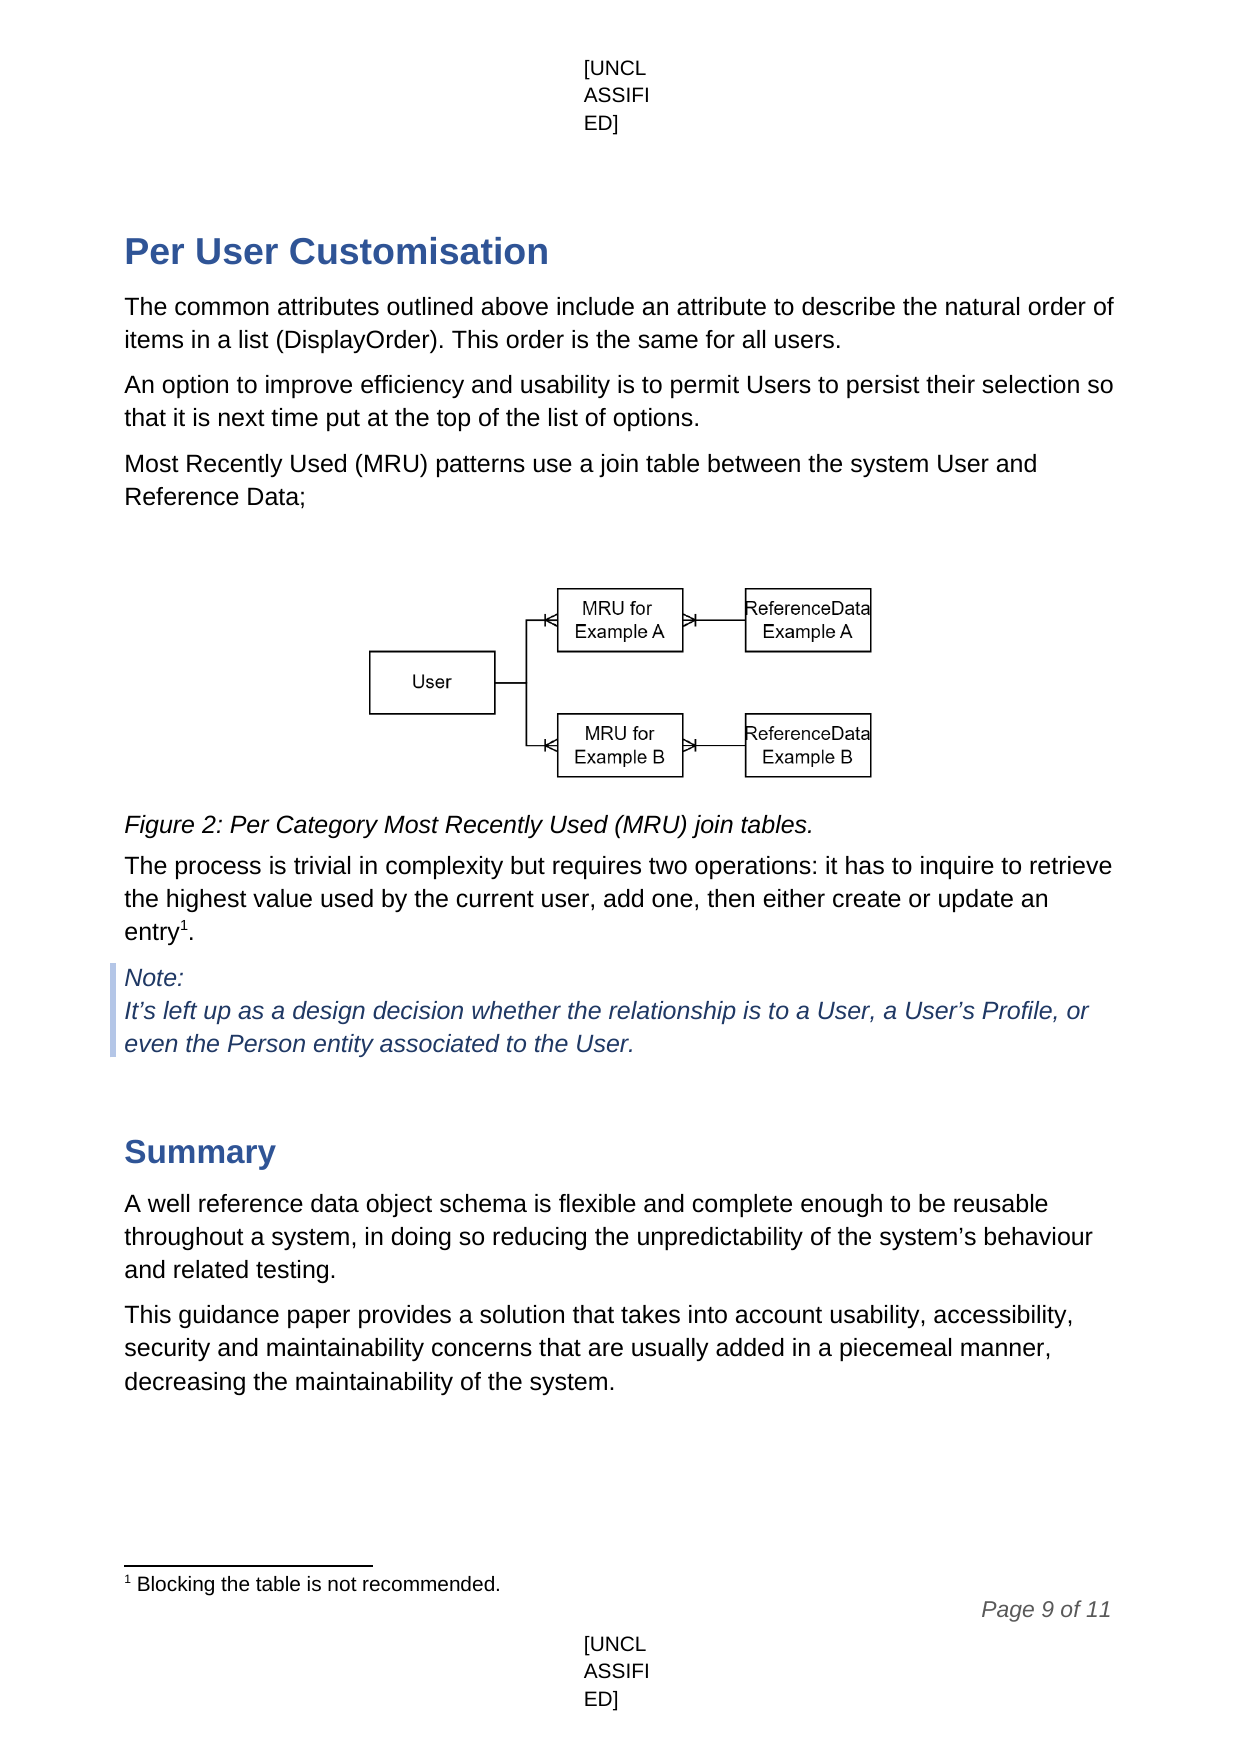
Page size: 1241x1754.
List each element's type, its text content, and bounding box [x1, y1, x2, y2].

text Note: It’s left up as a design decision whether the relationship is to a User, a User’s Profile, or even the Person entity associated to the User. [116, 963, 1116, 1057]
text The process is trivial in complexity but requires two operations: it has to inquire to retrieve the highest value used by the current user, add one, then either create or update an entry. [124, 851, 1116, 946]
subtitle Summary [124, 1132, 1116, 1171]
text An option to improve efficiency and usability is to permit Users to persist their selection so that it is next time put at the top of the list of options. [124, 370, 1116, 432]
subtitle Per User Customisation [124, 229, 1116, 273]
text The common attributes outlined above include an attribute to describe the natural order of items in a list (DisplayOrder). This order is the same for all users. [124, 292, 1116, 353]
text Most Recently Used (MRU) patterns use a join table between the system User and Reference Data; [124, 449, 1116, 510]
picture [353, 572, 887, 793]
text This guidance paper provides a solution that takes into account usability, accessibility, security and maintainability concerns that are usually added in a piecemeal manner, decreasing the maintainability of the system. [124, 1300, 1116, 1395]
text A well reference data object schema is flexible and complete enough to be reusable throughout a system, in doing so reducing the unpredictability of the system’s behaviour and related testing. [124, 1189, 1116, 1284]
